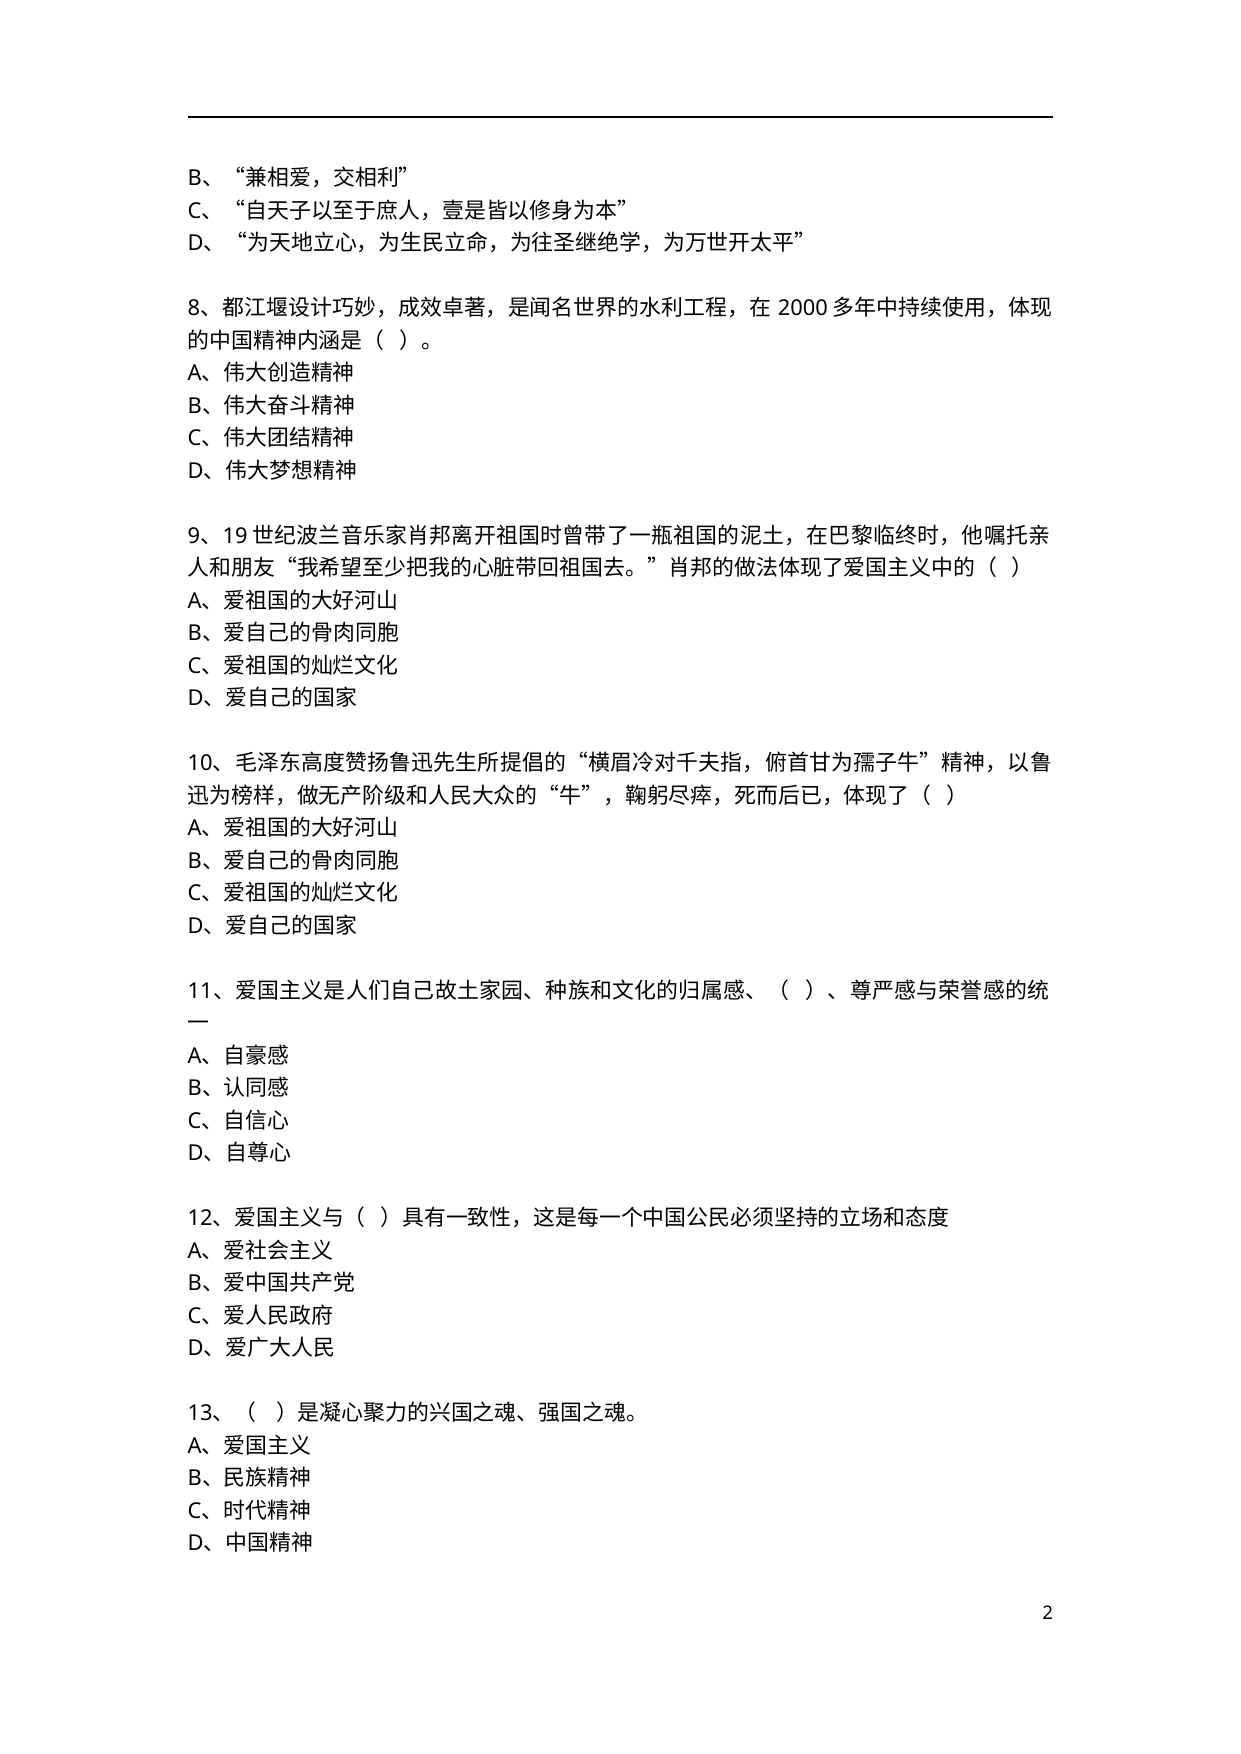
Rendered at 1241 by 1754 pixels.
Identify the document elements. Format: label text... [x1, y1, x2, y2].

text B、爱自己的骨肉同胞 [187, 615, 1053, 647]
text C、伟大团结精神 [187, 420, 1053, 452]
text D、伟大梦想精神 [187, 452, 1053, 485]
text C、爱祖国的灿烂文化 [187, 647, 1053, 680]
text D、“为天地立心，为生民立命，为往圣继绝学，为万世开太平” [187, 225, 1053, 257]
text A、伟大创造精神 [187, 355, 1053, 387]
text B、爱中国共产党 [187, 1265, 1053, 1297]
text B、民族精神 [187, 1460, 1053, 1492]
text A、爱祖国的大好河山 [187, 810, 1053, 842]
text D、爱自己的国家 [187, 907, 1053, 940]
text C、“自天子以至于庶人，壹是皆以修身为本” [187, 192, 1053, 225]
text 8、都江堰设计巧妙，成效卓著，是闻名世界的水利工程，在2000多年中持续使用，体现的中国精神内涵是（ ）。 [187, 290, 1053, 355]
text D、爱自己的国家 [187, 680, 1053, 712]
text B、爱自己的骨肉同胞 [187, 842, 1053, 875]
text D、爱广大人民 [187, 1330, 1053, 1362]
text 11、爱国主义是人们自己故土家园、种族和文化的归属感、（ ）、尊严感与荣誉感的统一 [187, 972, 1053, 1037]
text C、爱人民政府 [187, 1297, 1053, 1330]
text C、自信心 [187, 1102, 1053, 1135]
text B、“兼相爱，交相利” [187, 160, 1053, 192]
text 10、毛泽东高度赞扬鲁迅先生所提倡的“横眉冷对千夫指，俯首甘为孺子牛”精神，以鲁迅为榜样，做无产阶级和人民大众的“牛”，鞠躬尽瘁，死而后已，体现了（ ） [187, 745, 1053, 810]
text A、自豪感 [187, 1037, 1053, 1070]
text 13、（ ）是凝心聚力的兴国之魂、强国之魂。 [187, 1395, 1053, 1427]
text C、时代精神 [187, 1492, 1053, 1525]
text B、伟大奋斗精神 [187, 387, 1053, 420]
text A、爱社会主义 [187, 1232, 1053, 1265]
text D、自尊心 [187, 1135, 1053, 1167]
text 12、爱国主义与（ ）具有一致性，这是每一个中国公民必须坚持的立场和态度 [187, 1200, 1053, 1232]
text C、爱祖国的灿烂文化 [187, 875, 1053, 907]
text 9、19世纪波兰音乐家肖邦离开祖国时曾带了一瓶祖国的泥土，在巴黎临终时，他嘱托亲人和朋友“我希望至少把我的心脏带回祖国去。”肖邦的做法体现了爱国主义中的（ ） [187, 517, 1053, 582]
text D、中国精神 [187, 1525, 1053, 1557]
text A、爱国主义 [187, 1427, 1053, 1460]
text B、认同感 [187, 1070, 1053, 1102]
text A、爱祖国的大好河山 [187, 582, 1053, 615]
